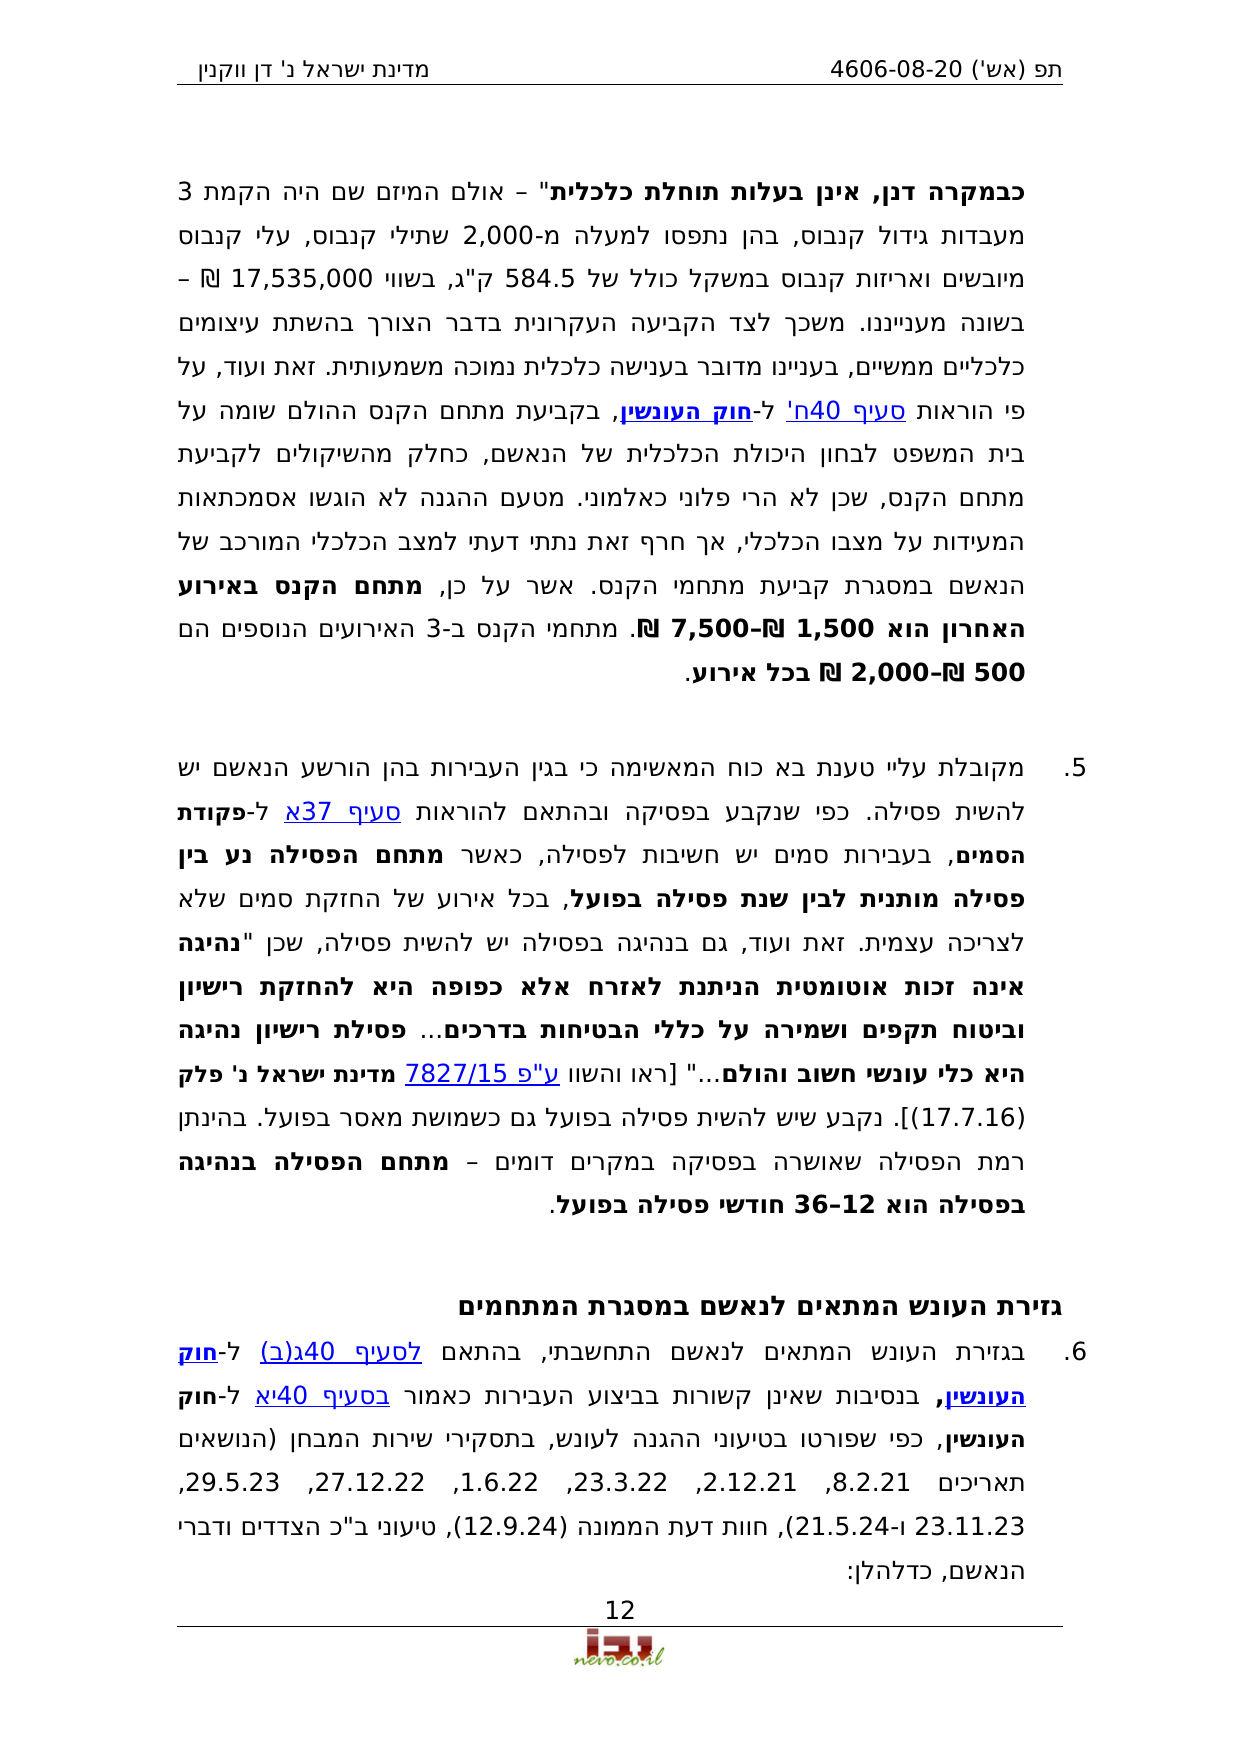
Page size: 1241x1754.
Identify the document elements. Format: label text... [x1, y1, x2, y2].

list בגזירת העונש המתאים לנאשם התחשבתי, בהתאם לסעיף 40ג(ב) ל-חוק העונשין, בנסיבות שאינן קשורות בביצוע העבירות כאמור בסעיף 40יא ל-חוק העונשין, כפי שפורטו בטיעוני ההגנה לעונש, בתסקירי שירות המבחן (הנושאים תאריכים 8.2.21, 2.12.21, 23.3.22, 1.6.22, 27.12.22, 29.5.23, 23.11.23 ו-21.5.24), חוות דעת הממונה (12.9.24), טיעוני ב"כ הצדדים ודברי הנאשם, כדלהלן: [177, 1337, 1063, 1585]
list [177, 177, 1063, 688]
text גזירת העונש המתאים לנאשם במסגרת המתחמים [177, 1290, 1063, 1321]
list מקובלת עליי טענת בא כוח המאשימה כי בגין העבירות בהן הורשע הנאשם יש להשית פסילה. כפי שנקבע בפסיקה ובהתאם להוראות סעיף 37א ל-פקודת הסמים, בעבירות סמים יש חשיבות לפסילה, כאשר מתחם הפסילה נע בין פסילה מותנית לבין שנת פסילה בפועל, בכל אירוע של החזקת סמים שלא לצריכה עצמית. זאת ועוד, גם בנהיגה בפסילה יש להשית פסילה, שכן "נהיגה אינה זכות אוטומטית הניתנת לאזרח אלא כפופה היא להחזקת רישיון וביטוח תקפים ושמירה על כללי הבטיחות בדרכים... פסילת רישיון נהיגה היא כלי עונשי חשוב והולם..." [ראו והשוו ע"פ 7827/15 מדינת ישראל נ' פלק (17.7.16)]. נקבע שיש להשית פסילה בפועל גם כשמושת מאסר בפועל. בהינתן רמת הפסילה שאושרה בפסיקה במקרים דומים – מתחם הפסילה בנהיגה בפסילה הוא 12–36 חודשי פסילה בפועל. [177, 753, 1063, 1220]
picture [574, 1628, 666, 1667]
